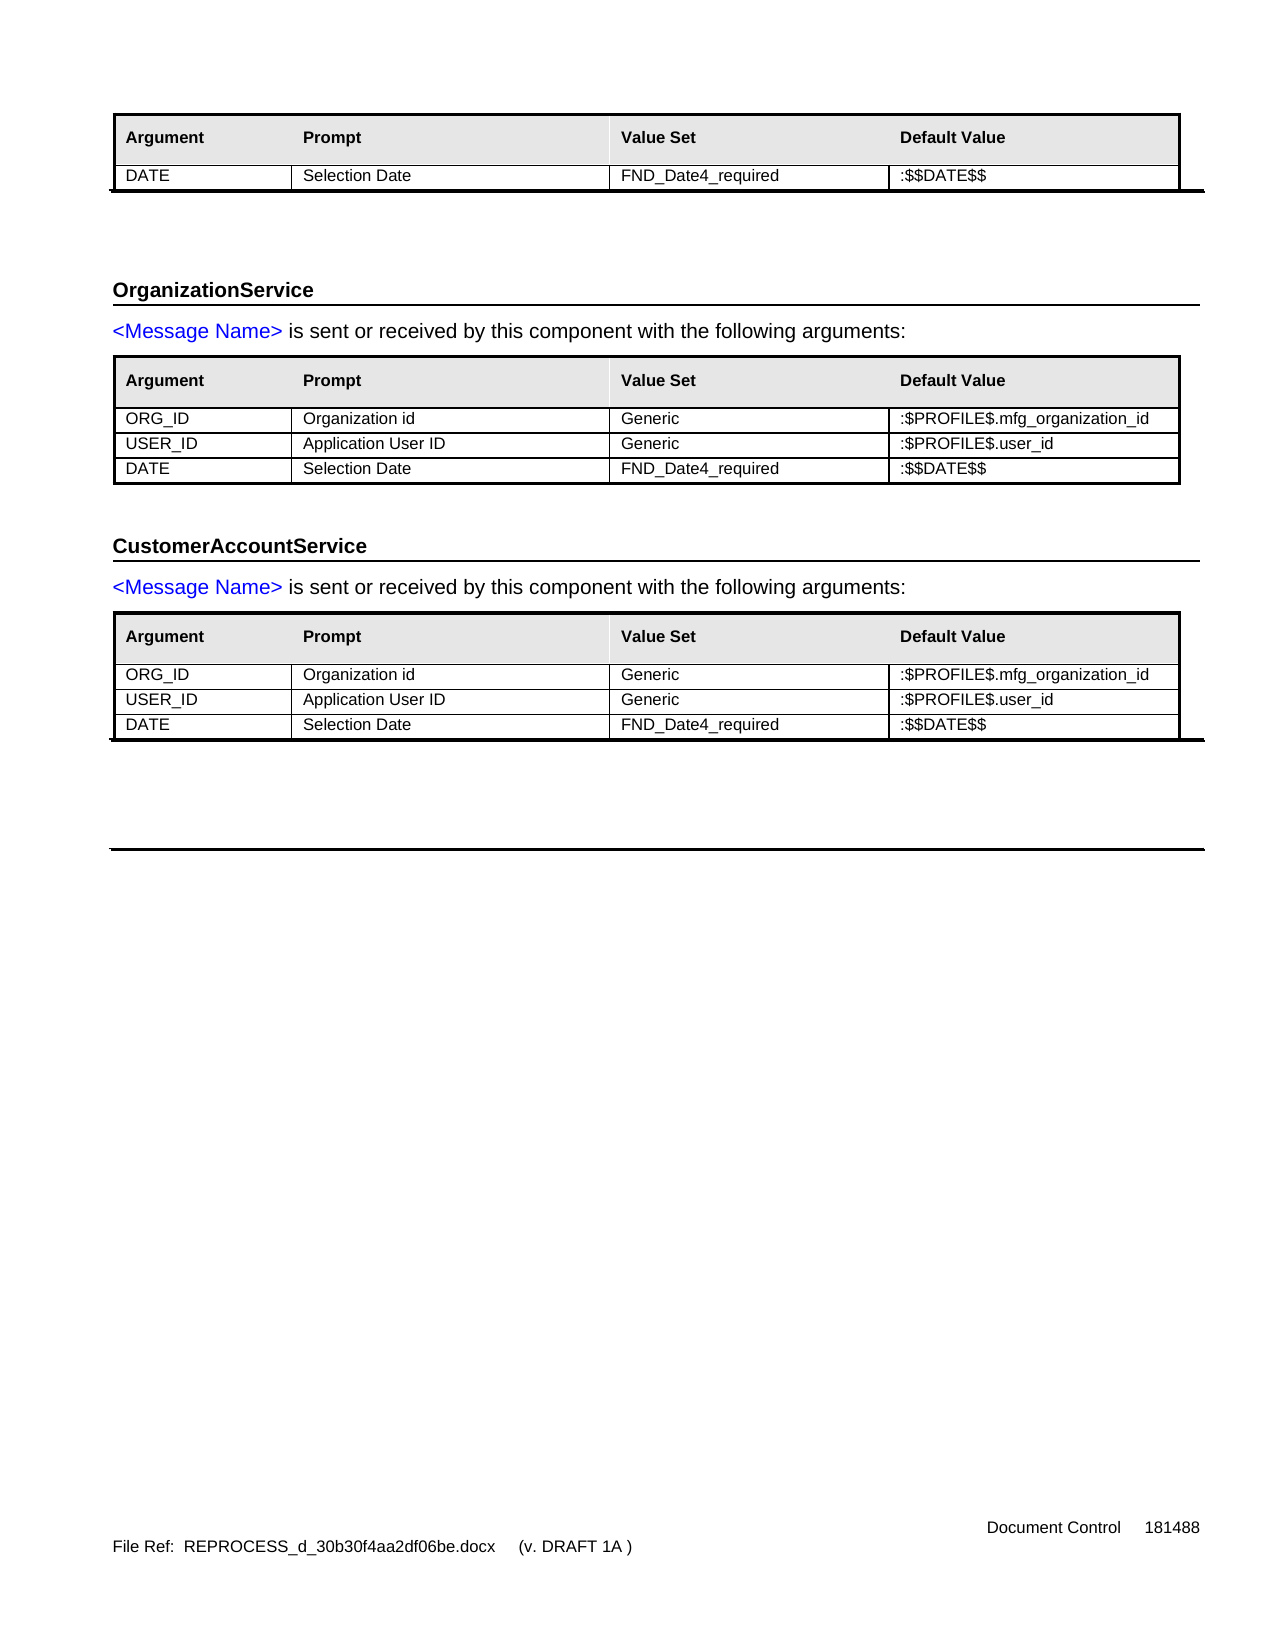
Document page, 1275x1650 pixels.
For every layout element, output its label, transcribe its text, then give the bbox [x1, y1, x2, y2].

table_header Argument [116, 358, 292, 407]
table_cell DATE [116, 715, 291, 738]
table_cell USER_ID [116, 434, 291, 457]
table_header Value Set [610, 116, 889, 164]
table_cell :$PROFILE$.mfg_organization_id [890, 409, 1178, 432]
table_cell Selection Date [292, 166, 609, 189]
table_cell Generic [610, 665, 888, 688]
table_cell Selection Date [292, 459, 609, 482]
table_header Value Set [610, 358, 889, 407]
table_cell Generic [610, 409, 888, 432]
table_cell :$PROFILE$.mfg_organization_id [890, 665, 1178, 688]
table_header Argument [116, 116, 292, 164]
table_header Default Value [889, 615, 1178, 663]
table_cell FND_Date4_required [610, 715, 888, 738]
table_cell :$$DATE$$ [890, 459, 1178, 482]
table_header Default Value [889, 358, 1178, 407]
subtitle CustomerAccountService [112, 534, 1200, 562]
table_cell Organization id [292, 409, 609, 432]
table_header Prompt [292, 615, 609, 663]
table_cell Organization id [292, 665, 609, 688]
table_cell :$$DATE$$ [890, 166, 1178, 189]
table_header Default Value [889, 116, 1178, 164]
table_cell DATE [116, 166, 291, 189]
table_cell Generic [610, 434, 888, 457]
table_cell FND_Date4_required [610, 459, 888, 482]
table_cell ORG_ID [116, 665, 291, 688]
table_cell Application User ID [292, 690, 609, 713]
table_cell Generic [610, 690, 888, 713]
table_cell :$PROFILE$.user_id [890, 690, 1178, 713]
table_cell :$PROFILE$.user_id [890, 434, 1178, 457]
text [112, 319, 1200, 343]
table_cell Selection Date [292, 715, 609, 738]
table_cell USER_ID [116, 690, 291, 713]
table_cell Application User ID [292, 434, 609, 457]
table_cell DATE [116, 459, 291, 482]
table_header Prompt [292, 358, 609, 407]
table_header Argument [116, 615, 292, 663]
subtitle OrganizationService [112, 278, 1200, 306]
text <Message Name> is sent or received by this component with the following arguments: [112, 575, 1200, 599]
table_cell :$$DATE$$ [890, 715, 1178, 738]
table_cell FND_Date4_required [610, 166, 888, 189]
table_header Prompt [292, 116, 609, 164]
table_cell ORG_ID [116, 409, 291, 432]
table_header Value Set [610, 615, 889, 663]
